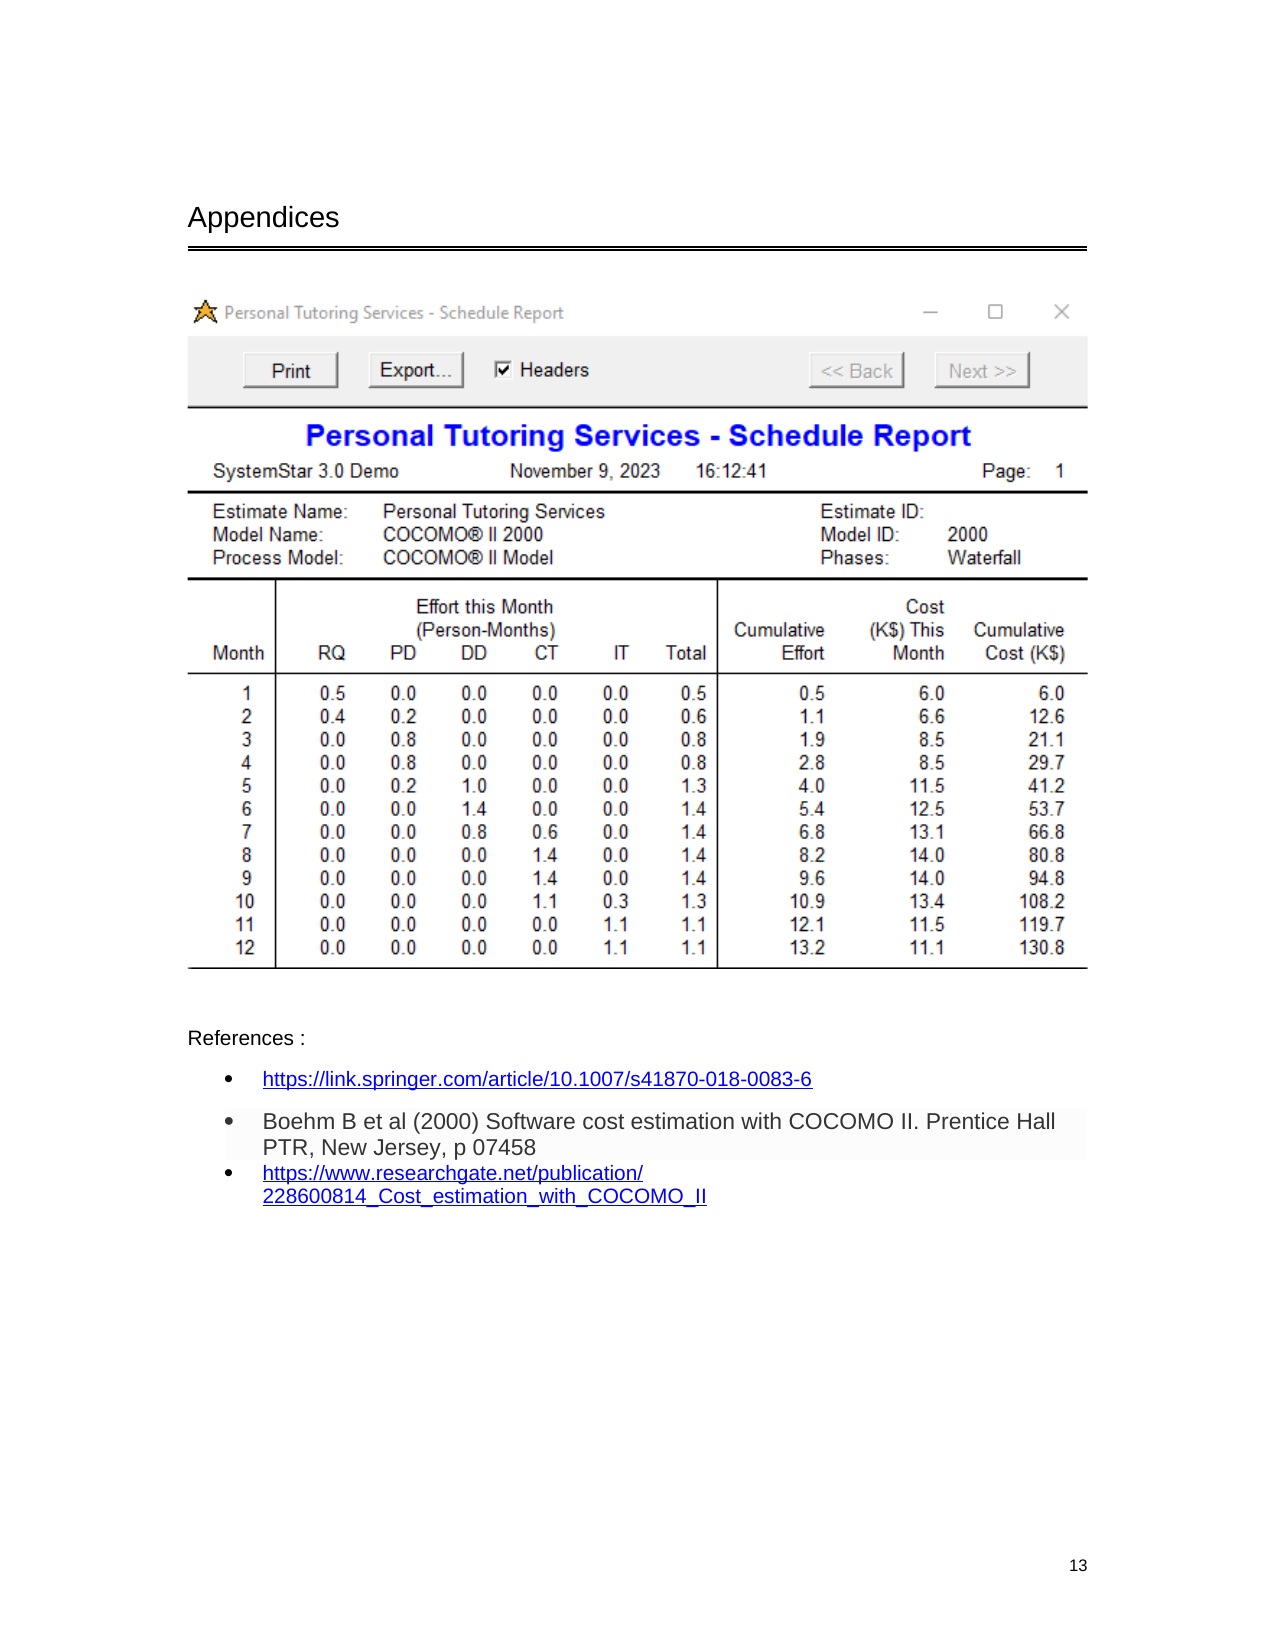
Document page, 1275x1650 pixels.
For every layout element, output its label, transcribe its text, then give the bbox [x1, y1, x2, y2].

picture [187, 294, 1088, 969]
list Boehm B et al (2000) Software cost estimation with COCOMO II. Prentice Hall PTR, New Jersey, p 07458 [225, 1108, 1087, 1160]
list https://www.researchgate.net/publication/228600814_Cost_estimation_with_COCOMO_II [225, 1160, 1087, 1208]
subtitle Appendices [187, 200, 1087, 233]
list https://link.springer.com/article/10.1007/s41870-018-0083-6 [225, 1067, 1087, 1091]
text References : [187, 1026, 1087, 1050]
